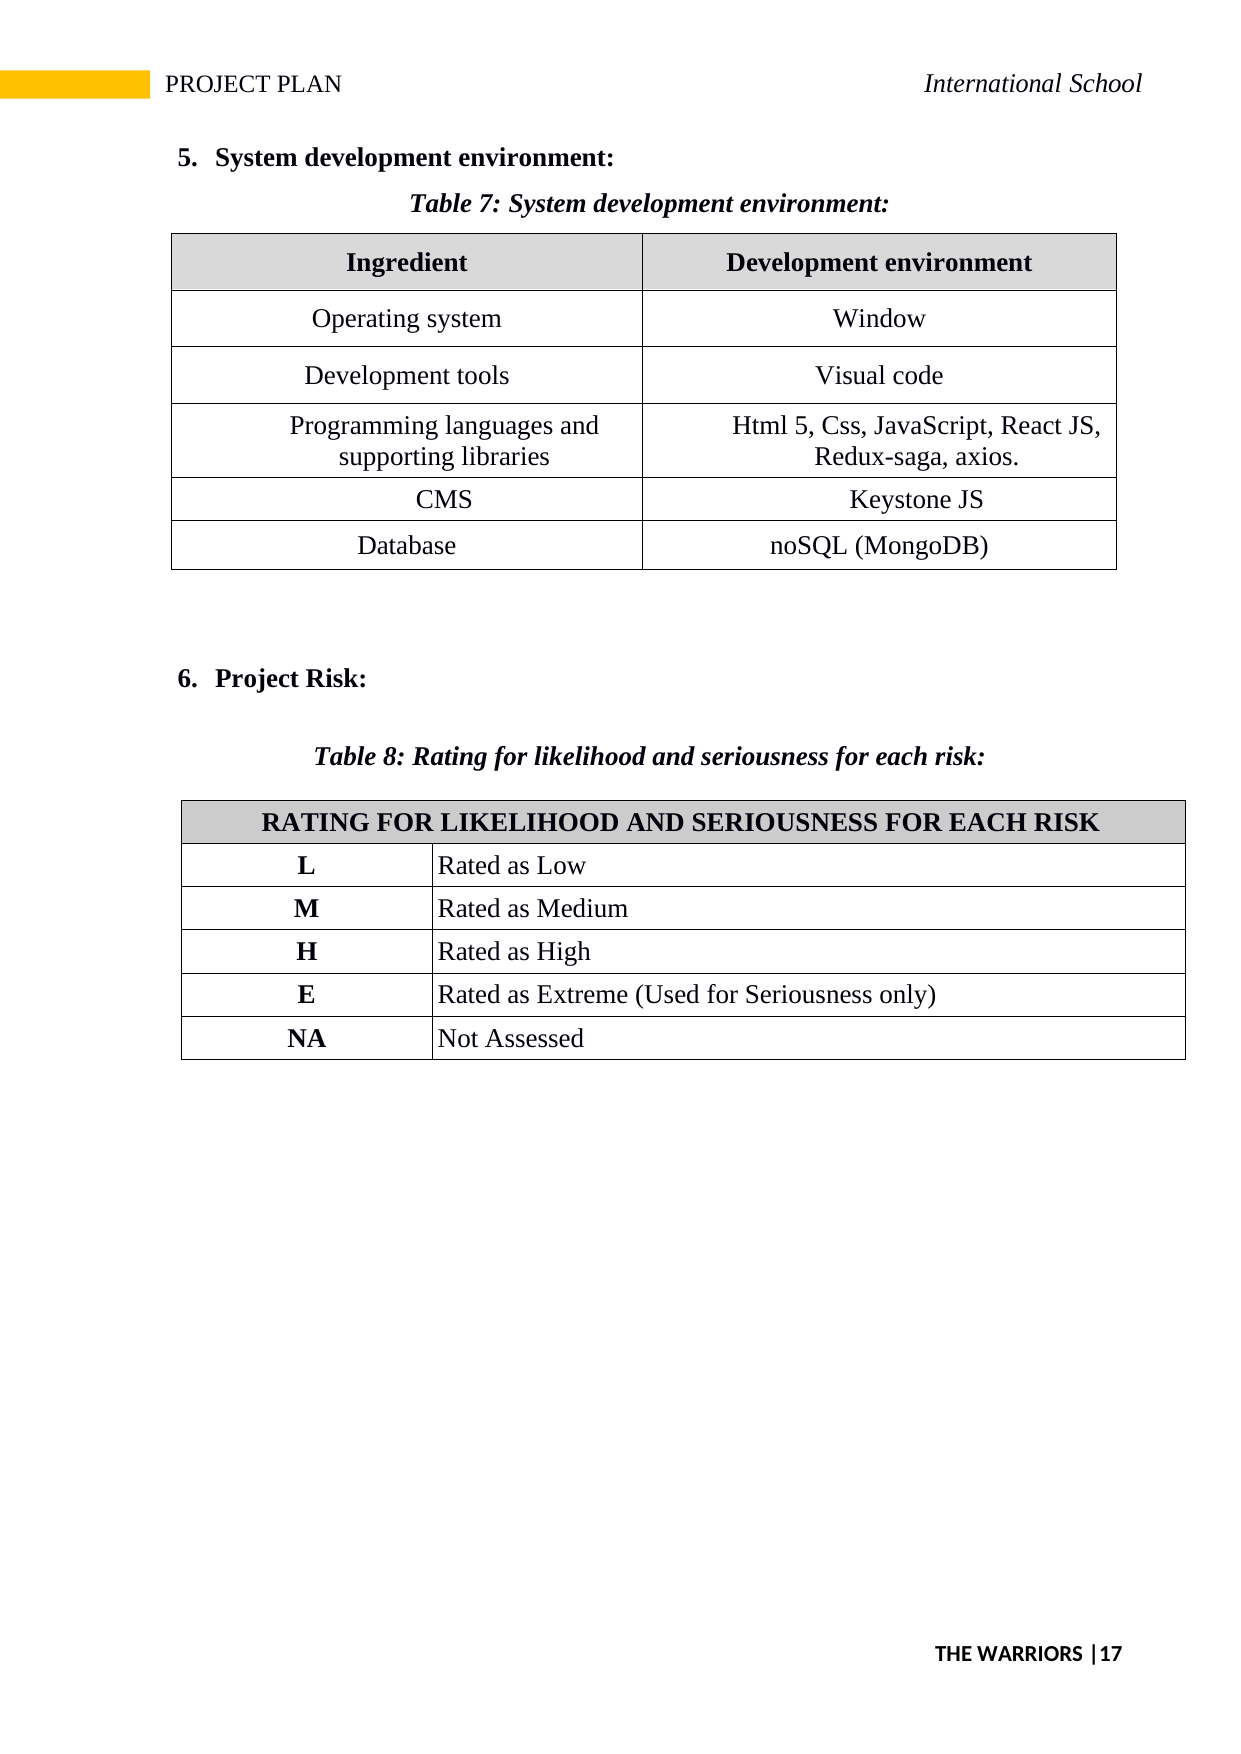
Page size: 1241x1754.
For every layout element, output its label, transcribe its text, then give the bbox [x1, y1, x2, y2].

table_header Ingredient [172, 234, 642, 289]
table_cell Visual code [643, 347, 1116, 403]
table_cell Rated as Low [433, 844, 1185, 886]
table_cell Keystone JS [643, 478, 1116, 520]
table_cell Html 5, Css, JavaScript, React JS, Redux-saga, axios. [643, 404, 1116, 477]
table_header Rating for Likelihood and Seriousness for each risk [182, 801, 1185, 843]
table_cell Rated as Extreme (Used for Seriousness only) [433, 974, 1185, 1016]
table_cell H [182, 930, 432, 972]
table_cell M [182, 887, 432, 929]
table_cell Development tools [172, 347, 642, 403]
table_cell Rated as High [433, 930, 1185, 972]
table_cell noSQL (MongoDB) [643, 521, 1116, 568]
text Table 7: System development environment: [177, 187, 1122, 218]
table_cell CMS [172, 478, 642, 520]
table_cell Programming languages and supporting libraries [172, 404, 642, 477]
table_cell Database [172, 521, 642, 568]
table_cell NA [182, 1017, 432, 1059]
table_header Development environment [643, 234, 1116, 289]
text System development environment: [177, 141, 1122, 172]
table_cell Window [643, 291, 1116, 346]
table_cell Operating system [172, 291, 642, 346]
text Table 8: Rating for likelihood and seriousness for each risk: [177, 740, 1122, 771]
table_cell L [182, 844, 432, 886]
table_cell Rated as Medium [433, 887, 1185, 929]
table_cell E [182, 974, 432, 1016]
table_cell Not Assessed [433, 1017, 1185, 1059]
text Project Risk: [177, 662, 1122, 693]
